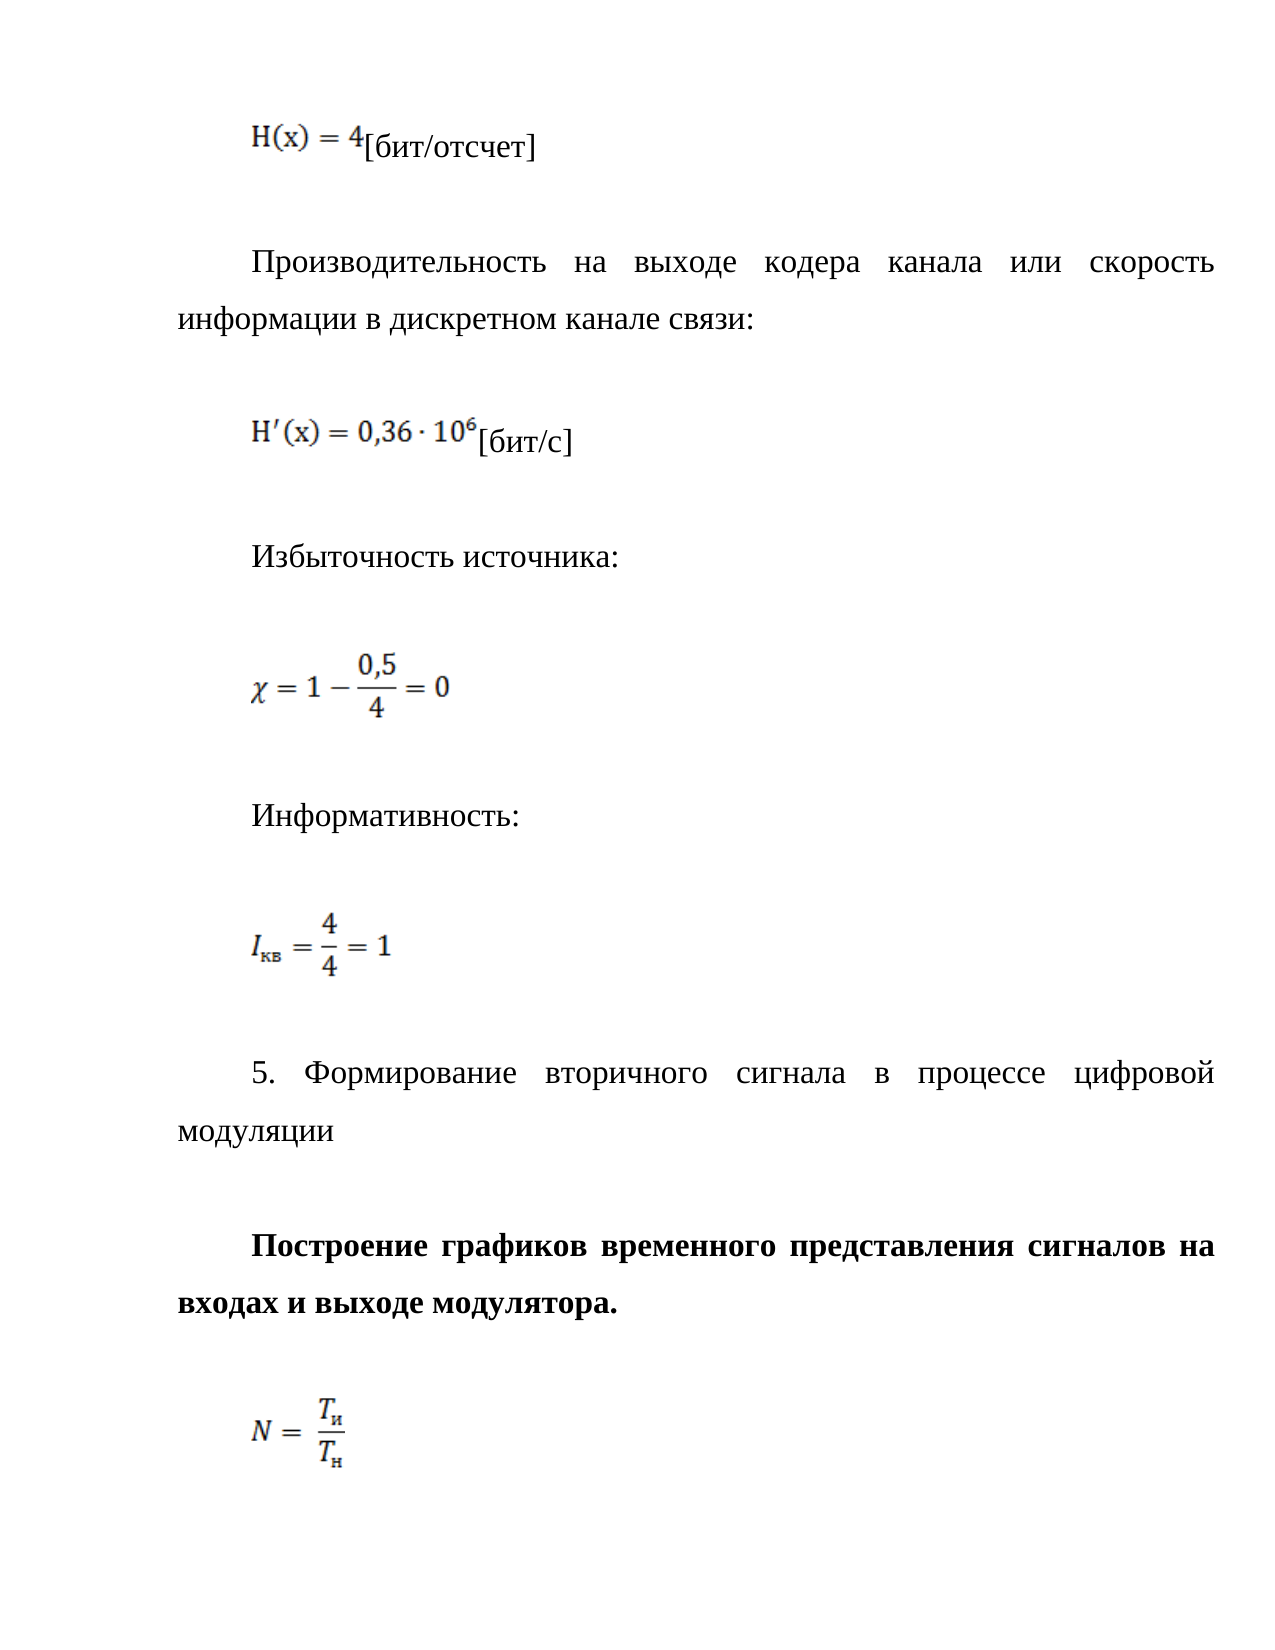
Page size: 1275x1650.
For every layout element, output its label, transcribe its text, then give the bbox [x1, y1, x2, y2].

picture [251, 651, 450, 724]
picture [251, 413, 478, 453]
text Производительность на выходе кодера канала или скорость информации в дискретном канале связи: [177, 241, 1216, 337]
text [бит/с] [177, 413, 1216, 460]
text Построение графиков временного представления сигналов на входах и выходе модулятора. [177, 1225, 1216, 1321]
text Избыточность источника: [177, 536, 1216, 575]
picture [251, 910, 392, 981]
text 5. Формирование вторичного сигнала в процессе цифровой модуляции [177, 1052, 1216, 1148]
text Информативность: [177, 795, 1216, 833]
text [бит/отсчет] [177, 118, 1216, 164]
picture [251, 118, 364, 158]
picture [251, 1397, 345, 1474]
